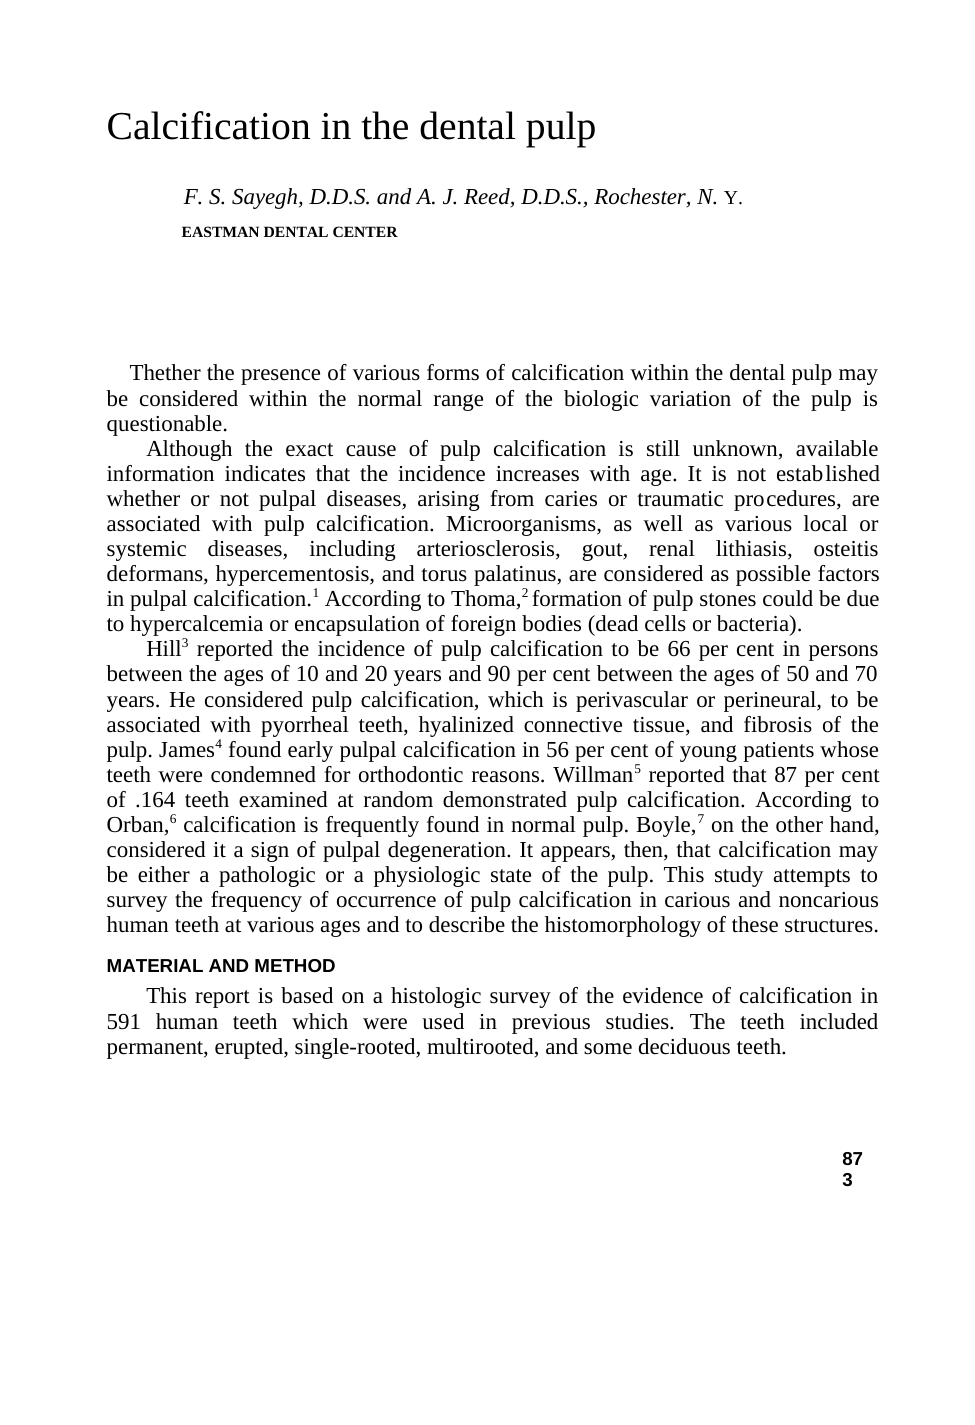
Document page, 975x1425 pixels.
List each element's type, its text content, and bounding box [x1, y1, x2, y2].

subtitle MATERIAL AND METHOD [106, 954, 880, 976]
text Thether the presence of various forms of calcification within the dental pulp may be considered within the normal range of the biologic variation of the pulp is questionable. [106, 361, 880, 436]
text Although the exact cause of pulp calcification is still unknown, available information indicates that the incidence increases with age. It is not established whether or not pulpal diseases, arising from caries or traumatic procedures, are associated with pulp calcification. Microorganisms, as well as various local or systemic diseases, including arteriosclerosis, gout, renal lithiasis, osteitis deformans, hypercementosis, and torus palatinus, are considered as possible factors in pulpal calcification.1 According to Thoma,2 formation of pulp stones could be due to hypercalcemia or encapsulation of foreign bodies (dead cells or bacteria). [106, 436, 880, 637]
text This report is based on a histologic survey of the evidence of calcification in 591 human teeth which were used in previous studies. The teeth included permanent, erupted, single-rooted, multirooted, and some deciduous teeth. [106, 984, 880, 1059]
text Hill3 reported the incidence of pulp calcification to be 66 per cent in persons between the ages of 10 and 20 years and 90 per cent between the ages of 50 and 70 years. He considered pulp calcification, which is perivascular or perineural, to be associated with pyorrheal teeth, hyalinized connective tissue, and fibrosis of the pulp. James4 found early pulpal calcification in 56 per cent of young patients whose teeth were condemned for orthodontic reasons. Willman5 reported that 87 per cent of .164 teeth examined at random demonstrated pulp calcification. According to Orban,6 calcification is frequently found in normal pulp. Boyle,7 on the other hand, considered it a sign of pulpal degeneration. It appears, then, that calcification may be either a pathologic or a physiologic state of the pulp. This study attempts to survey the frequency of occurrence of pulp calcification in carious and noncarious human teeth at various ages and to describe the histomorphology of these structures. [106, 637, 880, 938]
text F. S. Sayegh, D.D.S. and A. J. Reed, D.D.S., Rochester, N. Y. EASTMAN DENTAL CENTER [181, 183, 749, 241]
subtitle Calcification in the dental pulp [106, 102, 880, 148]
